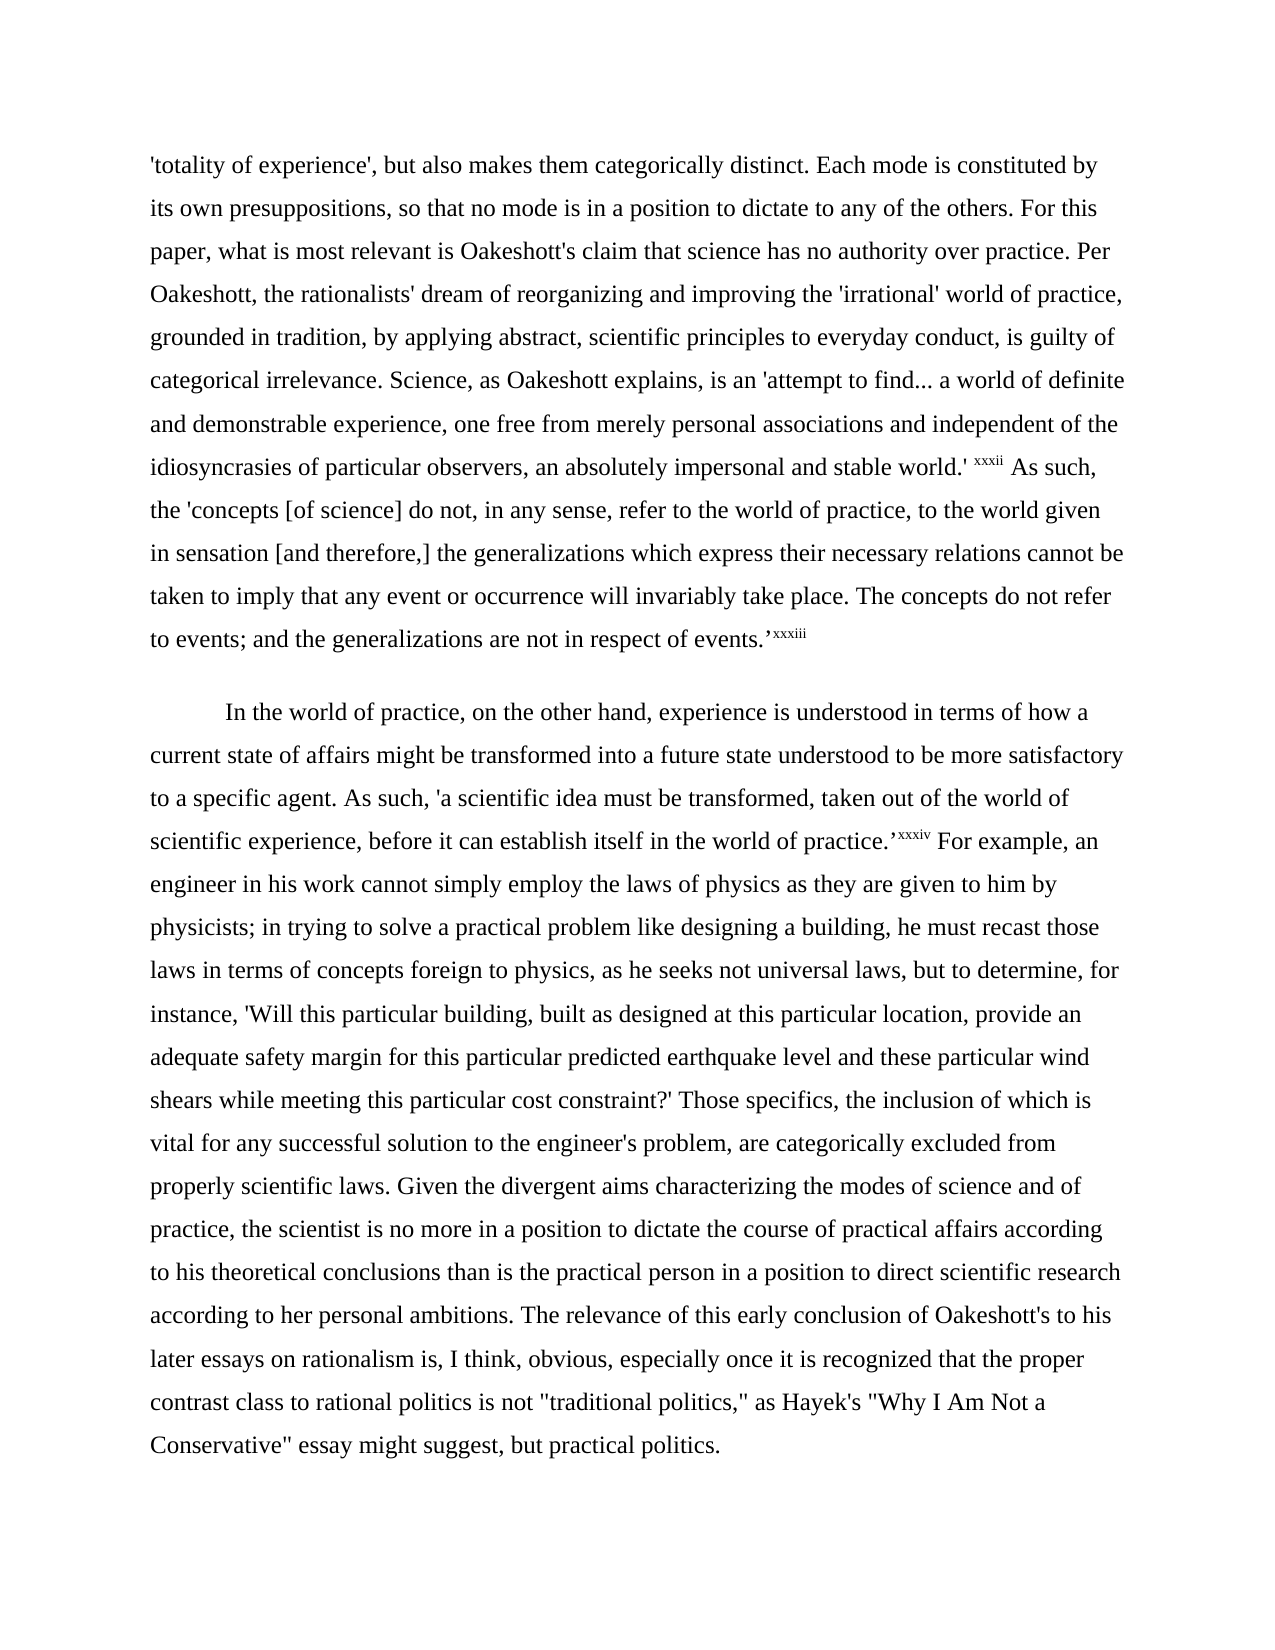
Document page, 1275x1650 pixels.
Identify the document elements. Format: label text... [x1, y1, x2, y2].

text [150, 150, 1125, 653]
text In the world of practice, on the other hand, experience is understood in terms of how a current state of affairs might be transformed into a future state understood to be more satisfactory to a specific agent. As such, 'a scientific idea must be transformed, taken out of the world of scientific experience, before it can establish itself in the world of practice.’ For example, an engineer in his work cannot simply employ the laws of physics as they are given to him by physicists; in trying to solve a practical problem like designing a building, he must recast those laws in terms of concepts foreign to physics, as he seeks not universal laws, but to determine, for instance, 'Will this particular building, built as designed at this particular location, provide an adequate safety margin for this particular predicted earthquake level and these particular wind shears while meeting this particular cost constraint?' Those specifics, the inclusion of which is vital for any successful solution to the engineer's problem, are categorically excluded from properly scientific laws. Given the divergent aims characterizing the modes of science and of practice, the scientist is no more in a position to dictate the course of practical affairs according to his theoretical conclusions than is the practical person in a position to direct scientific research according to her personal ambitions. The relevance of this early conclusion of Oakeshott's to his later essays on rationalism is, I think, obvious, especially once it is recognized that the proper contrast class to rational politics is not "traditional politics," as Hayek's "Why I Am Not a Conservative" essay might suggest, but practical politics. [150, 697, 1125, 1459]
